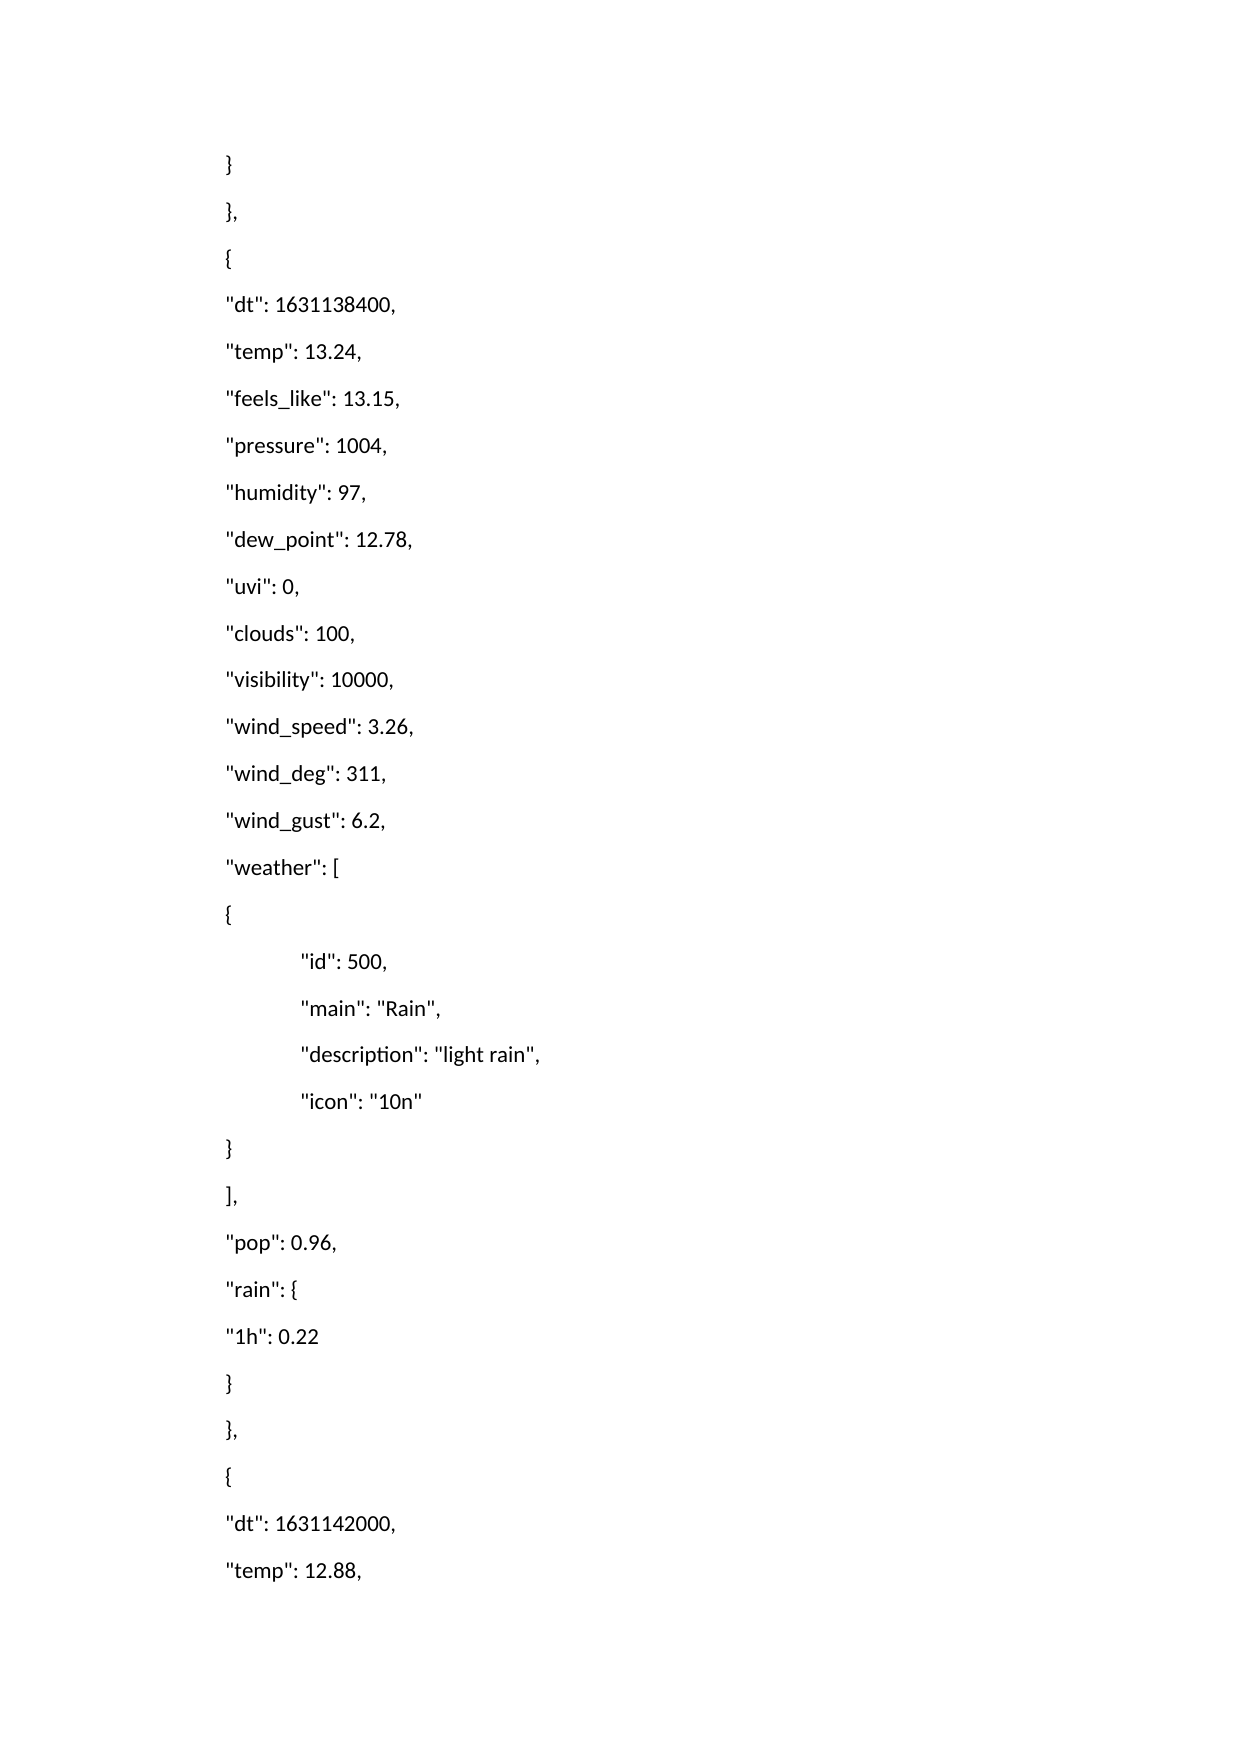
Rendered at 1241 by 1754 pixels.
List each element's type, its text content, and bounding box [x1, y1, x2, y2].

text "dew_point": 12.78, [150, 525, 1090, 553]
text "temp": 12.88, [150, 1556, 1090, 1584]
text "uvi": 0, [150, 572, 1090, 600]
text } [150, 1134, 1090, 1162]
text "wind_gust": 6.2, [150, 806, 1090, 834]
text "wind_deg": 311, [150, 759, 1090, 787]
text "pop": 0.96, [150, 1228, 1090, 1256]
text "weather": [ [150, 853, 1090, 881]
text "humidity": 97, [150, 478, 1090, 506]
text "id": 500, [150, 947, 1090, 975]
text "icon": "10n" [150, 1087, 1090, 1116]
text "pressure": 1004, [150, 431, 1090, 459]
text { [150, 900, 1090, 928]
text { [150, 1462, 1090, 1491]
text } [150, 150, 1090, 178]
text "1h": 0.22 [150, 1322, 1090, 1350]
text { [150, 244, 1090, 272]
text "rain": { [150, 1275, 1090, 1303]
text "wind_speed": 3.26, [150, 712, 1090, 741]
text "main": "Rain", [150, 994, 1090, 1022]
text "description": "light rain", [150, 1041, 1090, 1069]
text }, [150, 197, 1090, 225]
text "feels_like": 13.15, [150, 384, 1090, 412]
text ], [150, 1181, 1090, 1209]
text } [150, 1369, 1090, 1397]
text "temp": 13.24, [150, 337, 1090, 366]
text "clouds": 100, [150, 619, 1090, 647]
text "dt": 1631138400, [150, 291, 1090, 319]
text }, [150, 1416, 1090, 1444]
text "visibility": 10000, [150, 666, 1090, 694]
text "dt": 1631142000, [150, 1509, 1090, 1537]
